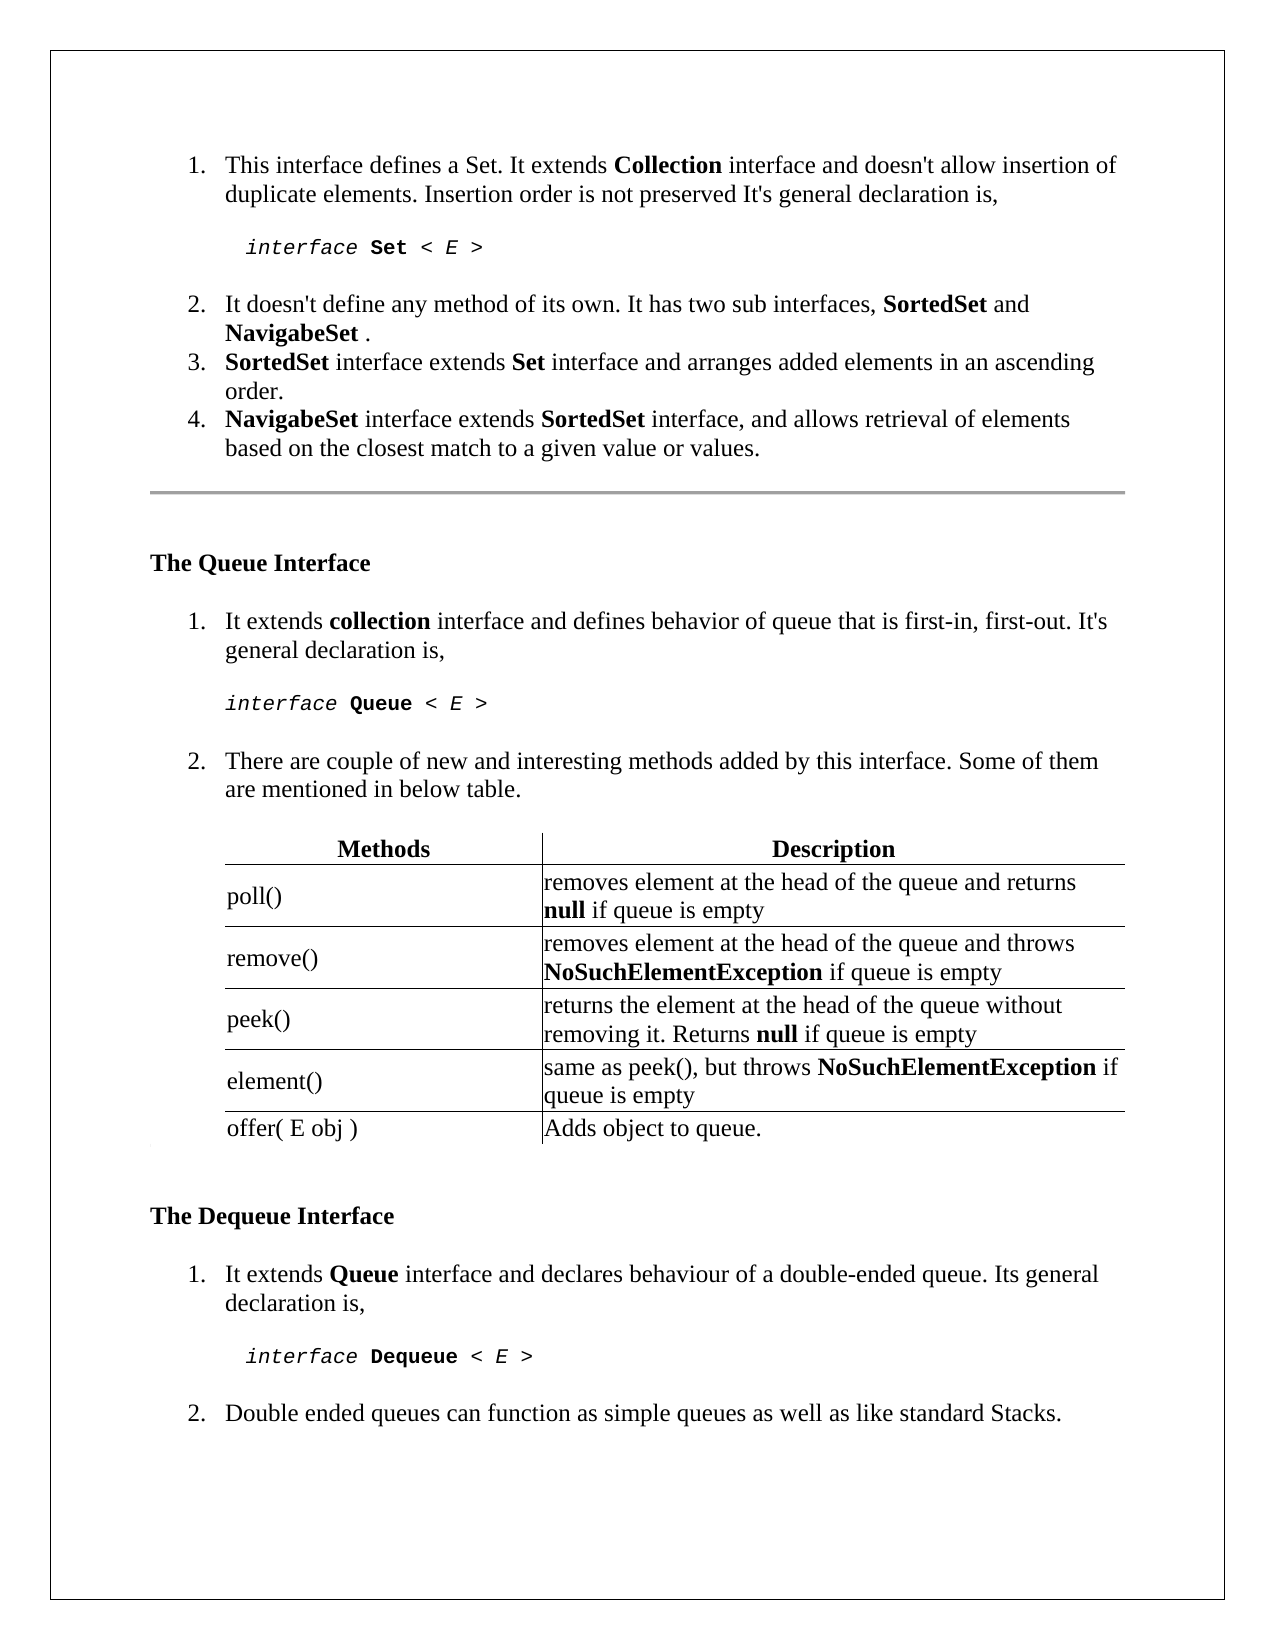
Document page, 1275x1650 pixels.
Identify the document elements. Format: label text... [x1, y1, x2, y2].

list It extends Queue interface and declares behaviour of a double-ended queue. Its general declaration is, [187, 1259, 1125, 1316]
table_cell returns the element at the head of the queue without removing it. Returns null if queue is empty [543, 989, 1125, 1049]
table_cell poll() [225, 865, 542, 926]
table_header Description [543, 833, 1125, 864]
table_cell removes element at the head of the queue and throws NoSuchElementException if queue is empty [543, 927, 1125, 988]
text interface Dequeue < E > [187, 1346, 1125, 1369]
list It doesn't define any method of its own. It has two sub interfaces, SortedSet and NavigabeSet . [187, 289, 1125, 347]
text The Queue Interface [150, 548, 1125, 577]
list It extends collection interface and defines behavior of queue that is first-in, first-out. It's general declaration is, [187, 606, 1125, 664]
list This interface defines a Set. It extends Collection interface and doesn't allow insertion of duplicate elements. Insertion order is not preserved It's general declaration is, [187, 150, 1125, 207]
text interface Queue < E > [225, 693, 1125, 717]
table_header Methods [225, 833, 542, 864]
list There are couple of new and interesting methods added by this interface. Some of them are mentioned in below table. [187, 746, 1125, 803]
table_cell peek() [225, 989, 542, 1049]
table_cell offer( E obj ) [225, 1112, 542, 1144]
text interface Set < E > [187, 237, 1125, 260]
table_cell remove() [225, 927, 542, 988]
list NavigabeSet interface extends SortedSet interface, and allows retrieval of elements based on the closest match to a given value or values. [187, 404, 1125, 462]
table_cell element() [225, 1050, 542, 1111]
table_cell same as peek(), but throws NoSuchElementException if queue is empty [543, 1050, 1125, 1111]
text The Dequeue Interface [150, 1201, 1125, 1230]
list SortedSet interface extends Set interface and arranges added elements in an ascending order. [187, 347, 1125, 404]
table_cell removes element at the head of the queue and returns null if queue is empty [543, 865, 1125, 926]
table_cell Adds object to queue. [543, 1112, 1125, 1144]
list Double ended queues can function as simple queues as well as like standard Stacks. [187, 1398, 1125, 1427]
